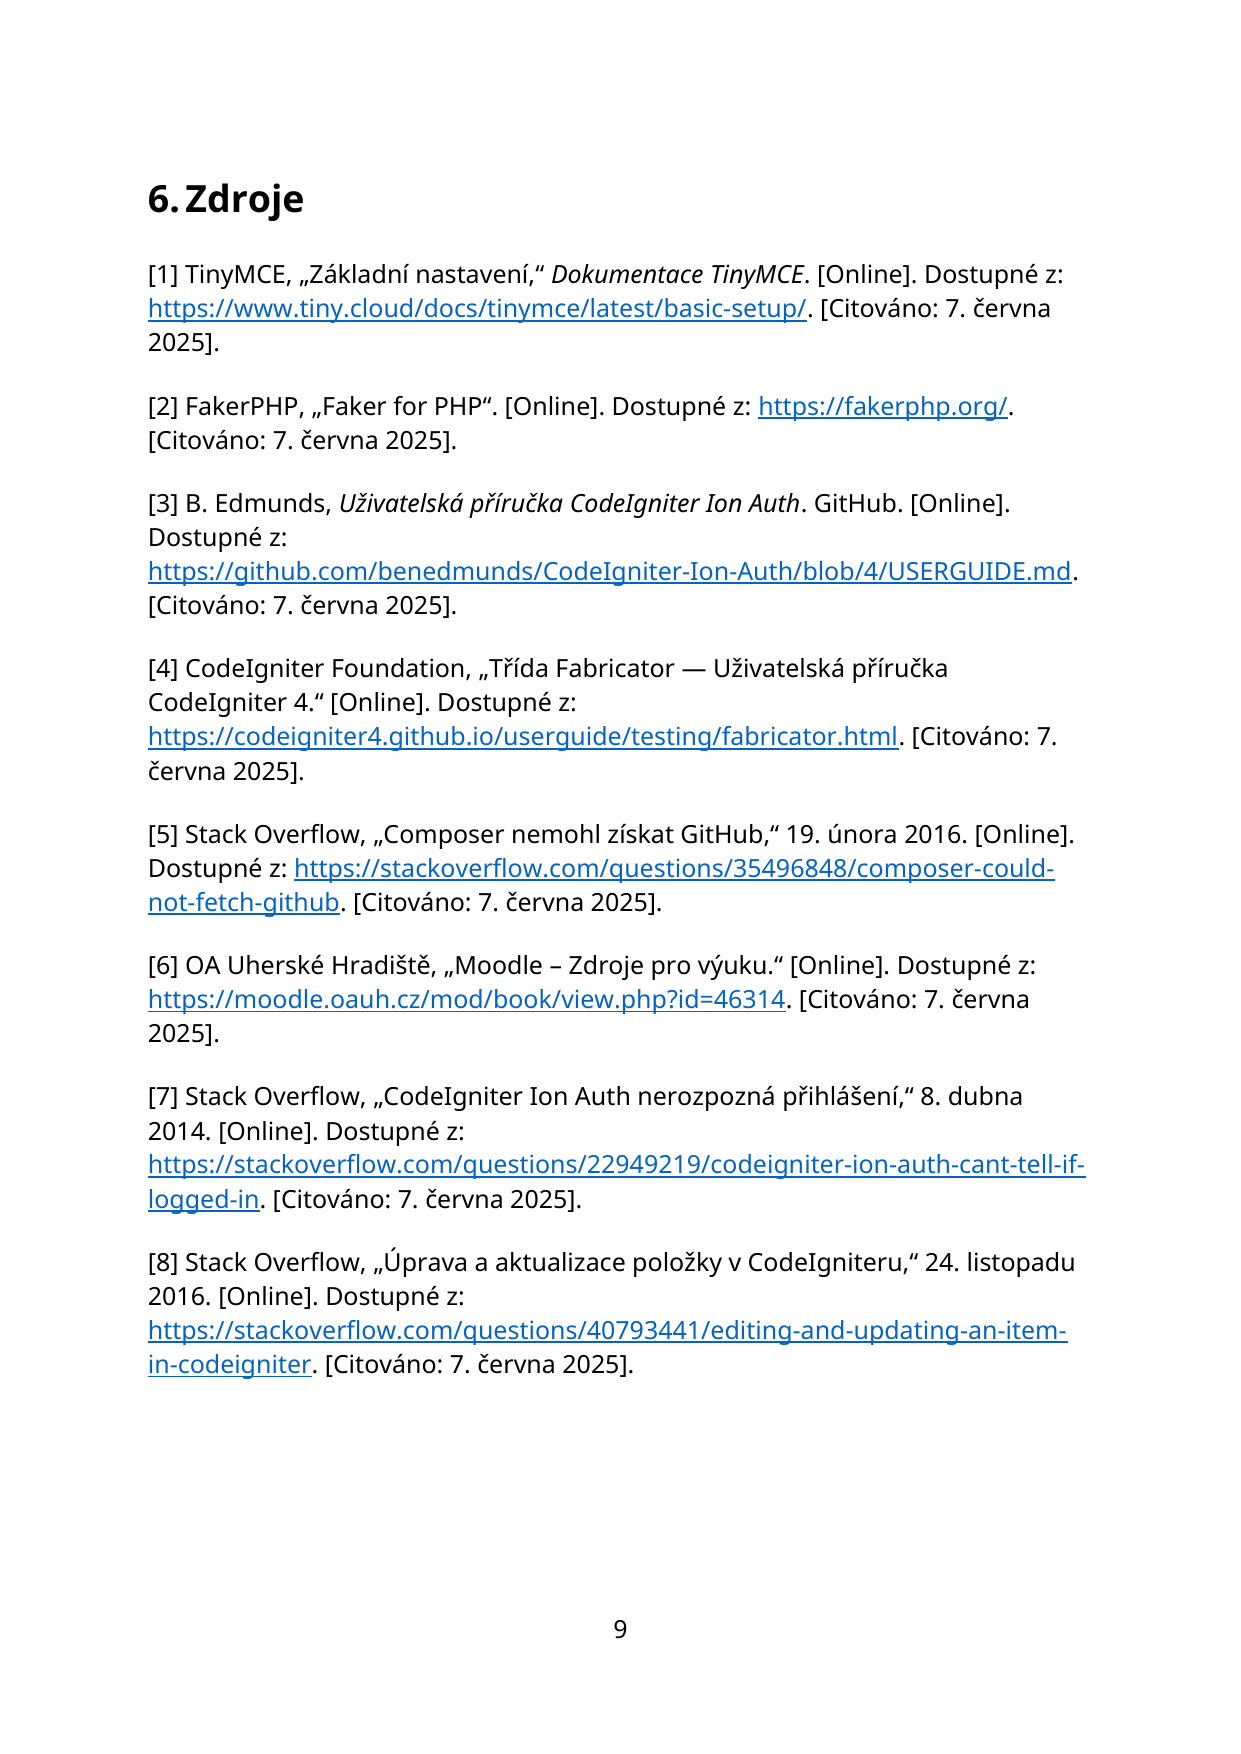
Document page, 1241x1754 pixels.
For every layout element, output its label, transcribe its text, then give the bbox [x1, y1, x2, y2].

text [4] CodeIgniter Foundation, „Třída Fabricator — Uživatelská příručka CodeIgniter 4.“ [Online]. Dostupné z: https://codeigniter4.github.io/userguide/testing/fabricator.html. [Citováno: 7. června 2025]. [148, 651, 1093, 787]
text [7] Stack Overflow, „CodeIgniter Ion Auth nerozpozná přihlášení,“ 8. dubna 2014. [Online]. Dostupné z: https://stackoverflow.com/questions/22949219/codeigniter-ion-auth-cant-tell-if-logged-in. [Citováno: 7. června 2025]. [148, 1079, 1093, 1215]
text [8] Stack Overflow, „Úprava a aktualizace položky v CodeIgniteru,“ 24. listopadu 2016. [Online]. Dostupné z: https://stackoverflow.com/questions/40793441/editing-and-updating-an-item-in-codeigniter. [Citováno: 7. června 2025]. [148, 1244, 1093, 1381]
text [6] OA Uherské Hradiště, „Moodle – Zdroje pro výuku.“ [Online]. Dostupné z: https://moodle.oauh.cz/mod/book/view.php?id=46314. [Citováno: 7. června 2025]. [148, 948, 1093, 1050]
text [5] Stack Overflow, „Composer nemohl získat GitHub,“ 19. února 2016. [Online]. Dostupné z: https://stackoverflow.com/questions/35496848/composer-could-not-fetch-github. [Citováno: 7. června 2025]. [148, 816, 1093, 918]
text [3] B. Edmunds, Uživatelská příručka CodeIgniter Ion Auth. GitHub. [Online]. Dostupné z: https://github.com/benedmunds/CodeIgniter-Ion-Auth/blob/4/USERGUIDE.md. [Citováno: 7. června 2025]. [148, 486, 1093, 622]
text [2] FakerPHP, „Faker for PHP“. [Online]. Dostupné z: https://fakerphp.org/. [Citováno: 7. června 2025]. [148, 388, 1093, 456]
text [1] TinyMCE, „Základní nastavení,“ Dokumentace TinyMCE. [Online]. Dostupné z: https://www.tiny.cloud/docs/tinymce/latest/basic-setup/. [Citováno: 7. června 2025]. [148, 257, 1093, 359]
subtitle Zdroje [148, 173, 1093, 224]
